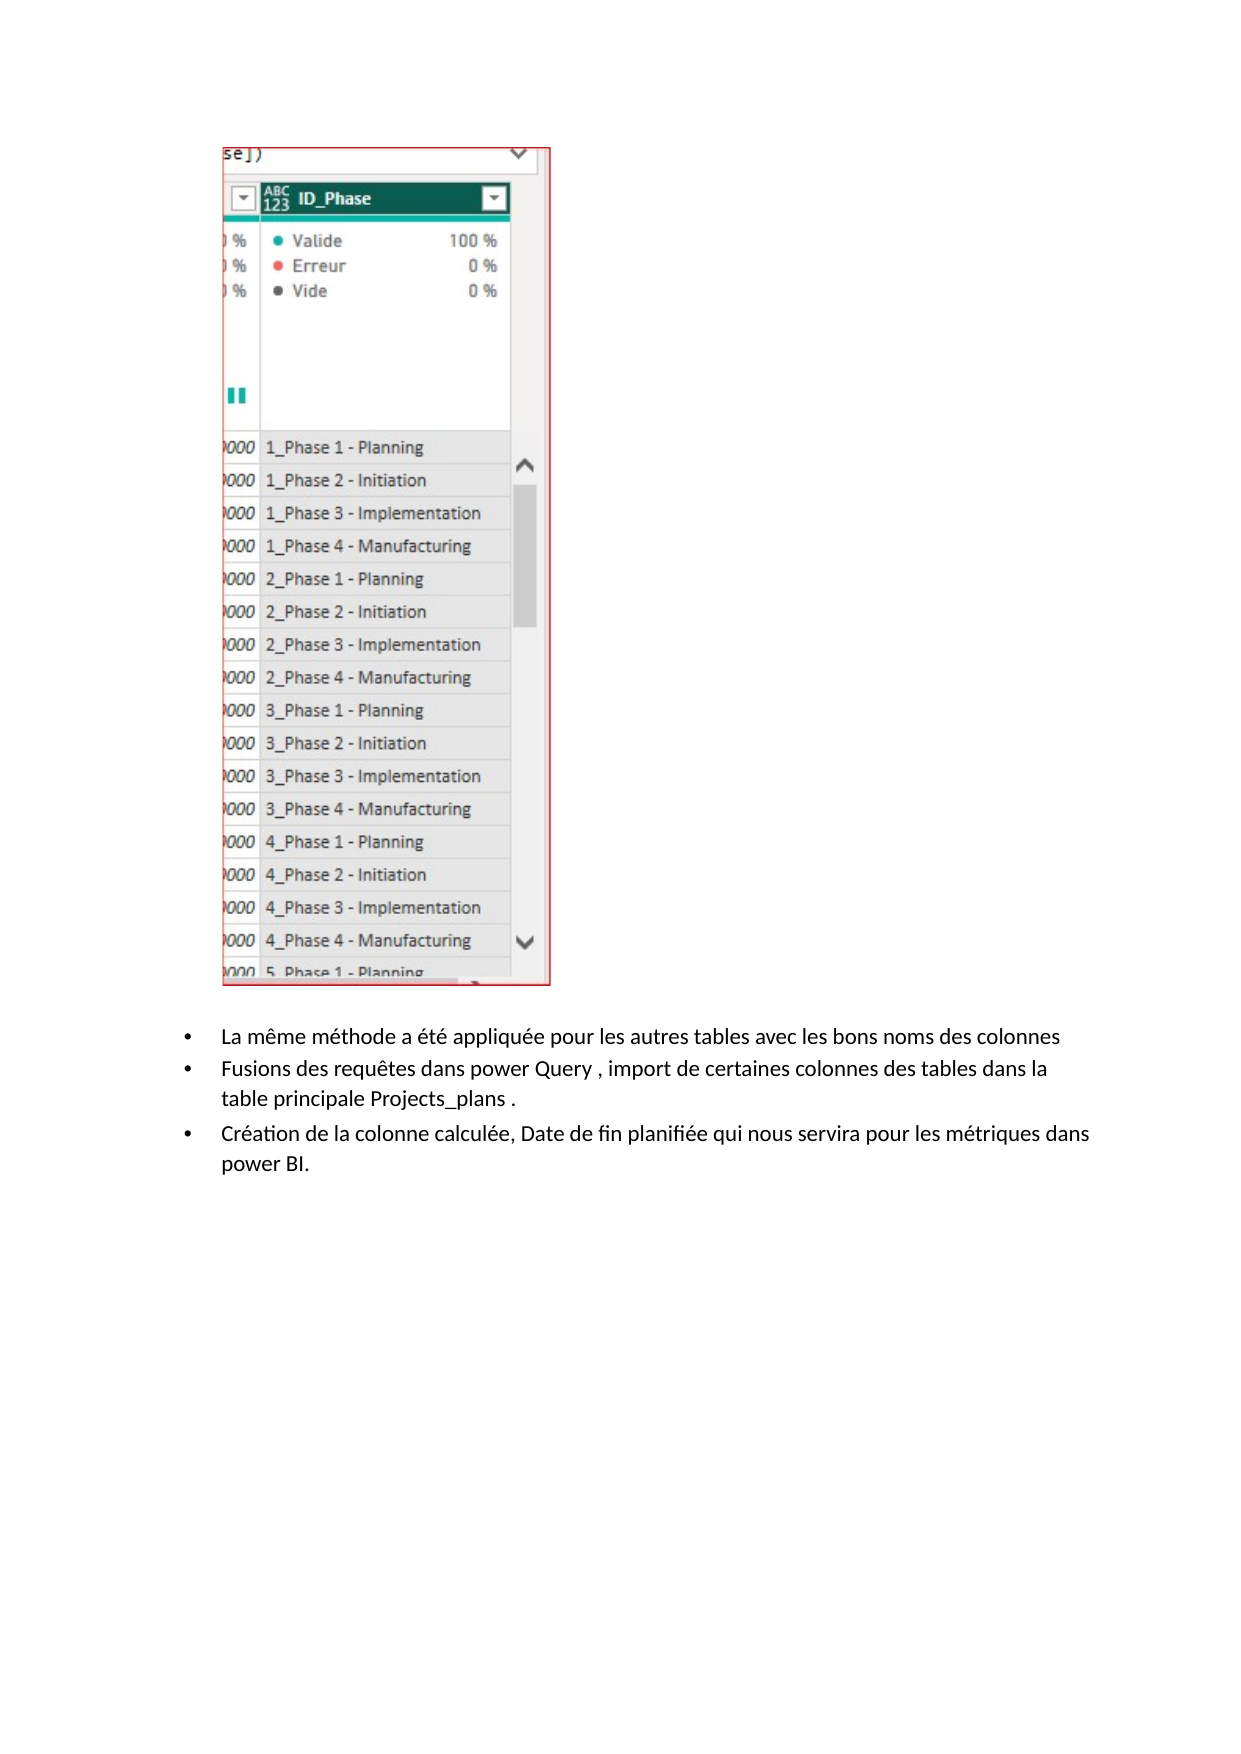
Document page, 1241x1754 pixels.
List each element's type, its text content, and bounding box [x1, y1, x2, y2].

list Fusions des requêtes dans power Query , import de certaines colonnes des tables dans la table principale Projects_plans . [183, 1054, 1096, 1112]
list La même méthode a été appliquée pour les autres tables avec les bons noms des colonnes [183, 1022, 1096, 1050]
list Création de la colonne calculée, Date de fin planifiée qui nous servira pour les métriques dans power BI. [183, 1119, 1096, 1177]
picture [222, 147, 551, 986]
